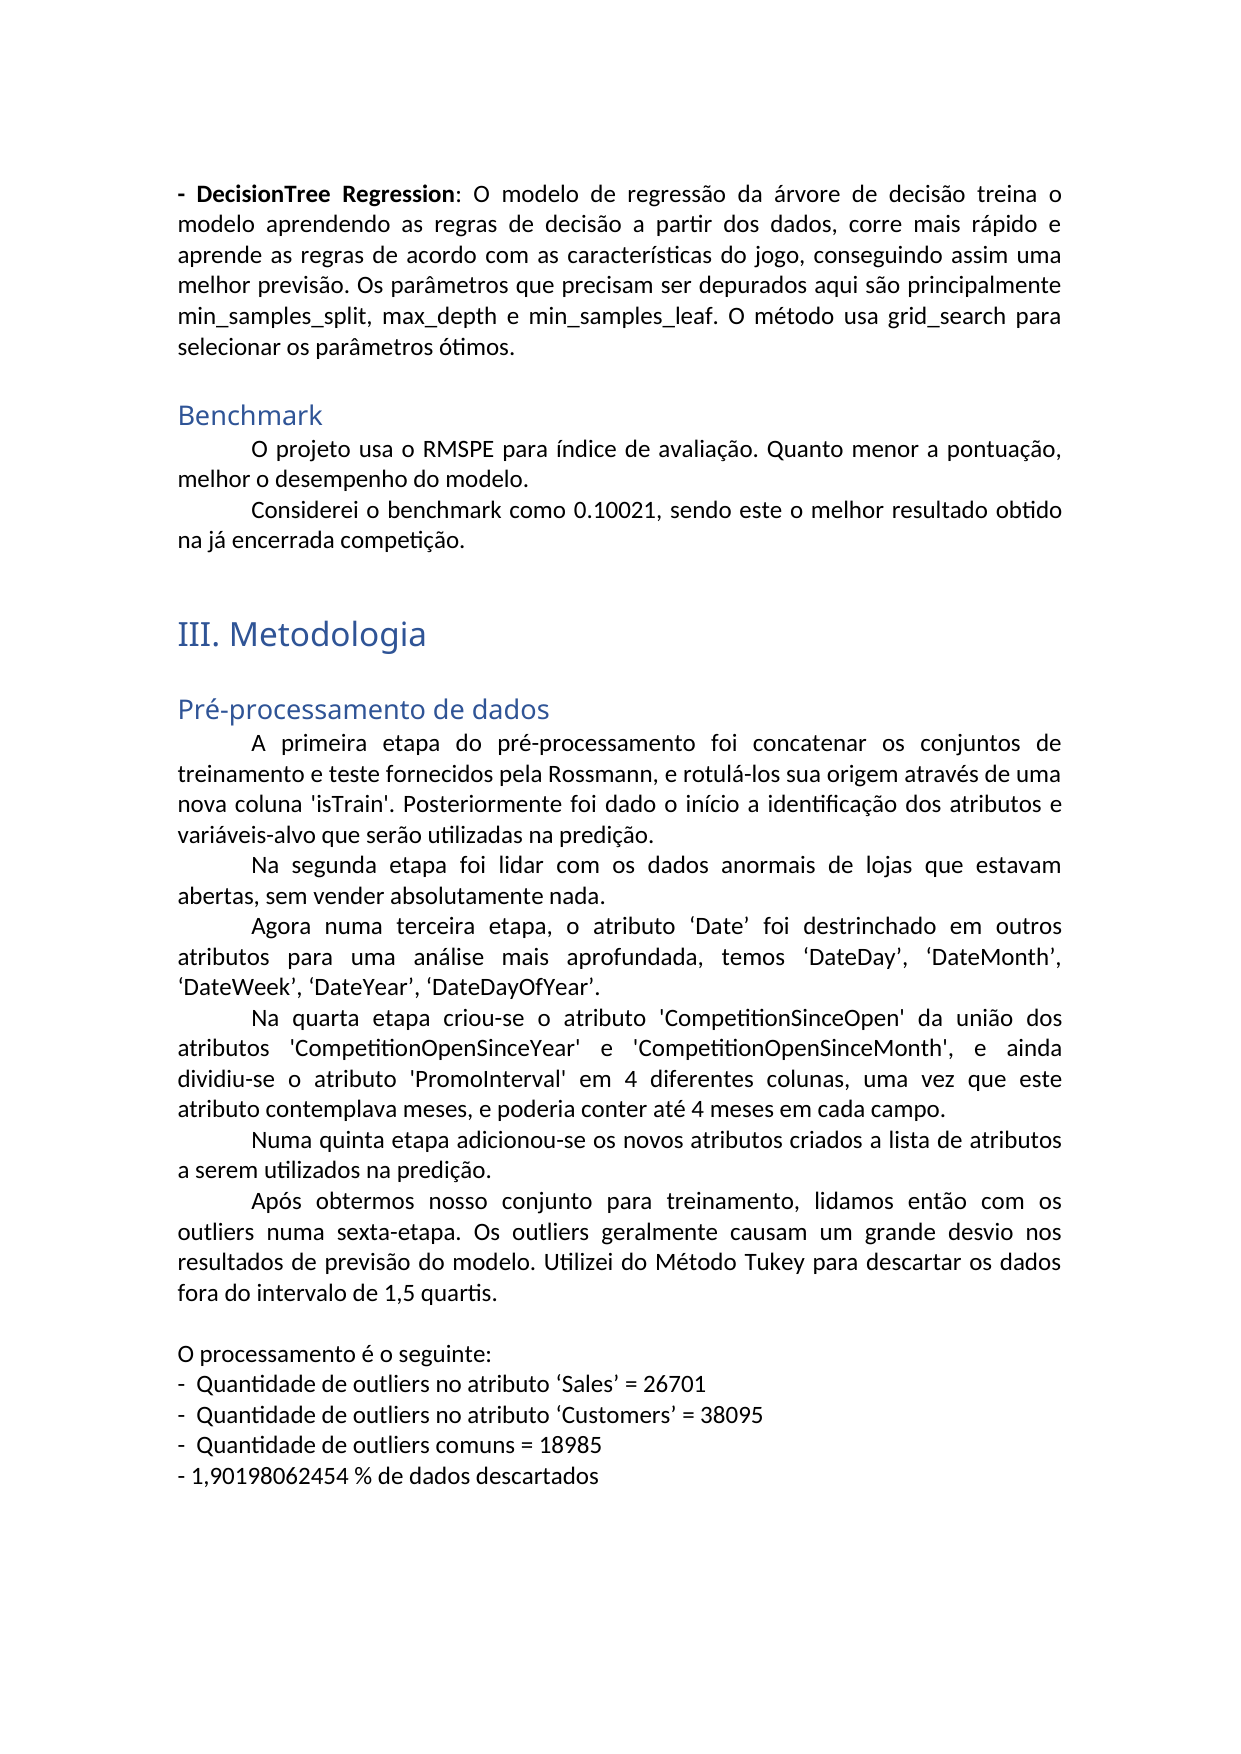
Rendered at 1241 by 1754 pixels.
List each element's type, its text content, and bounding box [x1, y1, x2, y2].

text O processamento é o seguinte: [177, 1338, 1063, 1368]
text - 1,90198062454 % de dados descartados [177, 1460, 1063, 1490]
text Na segunda etapa foi lidar com os dados anormais de lojas que estavam abertas, sem vender absolutamente nada. [177, 849, 1063, 911]
text O projeto usa o RMSPE para índice de avaliação. Quanto menor a pontuação, melhor o desempenho do modelo. [177, 433, 1063, 494]
text Agora numa terceira etapa, o atributo ‘Date’ foi destrinchado em outros atributos para uma análise mais aprofundada, temos ‘DateDay’, ‘DateMonth’, ‘DateWeek’, ‘DateYear’, ‘DateDayOfYear’. [177, 911, 1063, 1002]
text Após obtermos nosso conjunto para treinamento, lidamos então com os outliers numa sexta-etapa. Os outliers geralmente causam um grande desvio nos resultados de previsão do modelo. Utilizei do Método Tukey para descartar os dados fora do intervalo de 1,5 quartis. [177, 1185, 1063, 1307]
text Numa quinta etapa adicionou-se os novos atributos criados a lista de atributos a serem utilizados na predição. [177, 1124, 1063, 1185]
subtitle Benchmark [177, 396, 1063, 433]
text - DecisionTree Regression: O modelo de regressão da árvore de decisão treina o modelo aprendendo as regras de decisão a partir dos dados, corre mais rápido e aprende as regras de acordo com as características do jogo, conseguindo assim uma melhor previsão. Os parâmetros que precisam ser depurados aqui são principalmente min_samples_split, max_depth e min_samples_leaf. O método usa grid_search para selecionar os parâmetros ótimos. [177, 178, 1063, 361]
text - Quantidade de outliers comuns = 18985 [177, 1429, 1063, 1460]
text Na quarta etapa criou-se o atributo 'CompetitionSinceOpen' da união dos atributos 'CompetitionOpenSinceYear' e 'CompetitionOpenSinceMonth', e ainda dividiu-se o atributo 'PromoInterval' em 4 diferentes colunas, uma vez que este atributo contemplava meses, e poderia conter até 4 meses em cada campo. [177, 1002, 1063, 1124]
text Considerei o benchmark como 0.10021, sendo este o melhor resultado obtido na já encerrada competição. [177, 494, 1063, 555]
text - Quantidade de outliers no atributo ‘Customers’ = 38095 [177, 1399, 1063, 1429]
text - Quantidade de outliers no atributo ‘Sales’ = 26701 [177, 1368, 1063, 1399]
subtitle Pré-processamento de dados [177, 691, 1063, 727]
subtitle III. Metodologia [177, 610, 1063, 656]
text A primeira etapa do pré-processamento foi concatenar os conjuntos de treinamento e teste fornecidos pela Rossmann, e rotulá-los sua origem através de uma nova coluna 'isTrain'. Posteriormente foi dado o início a identificação dos atributos e variáveis-alvo que serão utilizadas na predição. [177, 727, 1063, 849]
